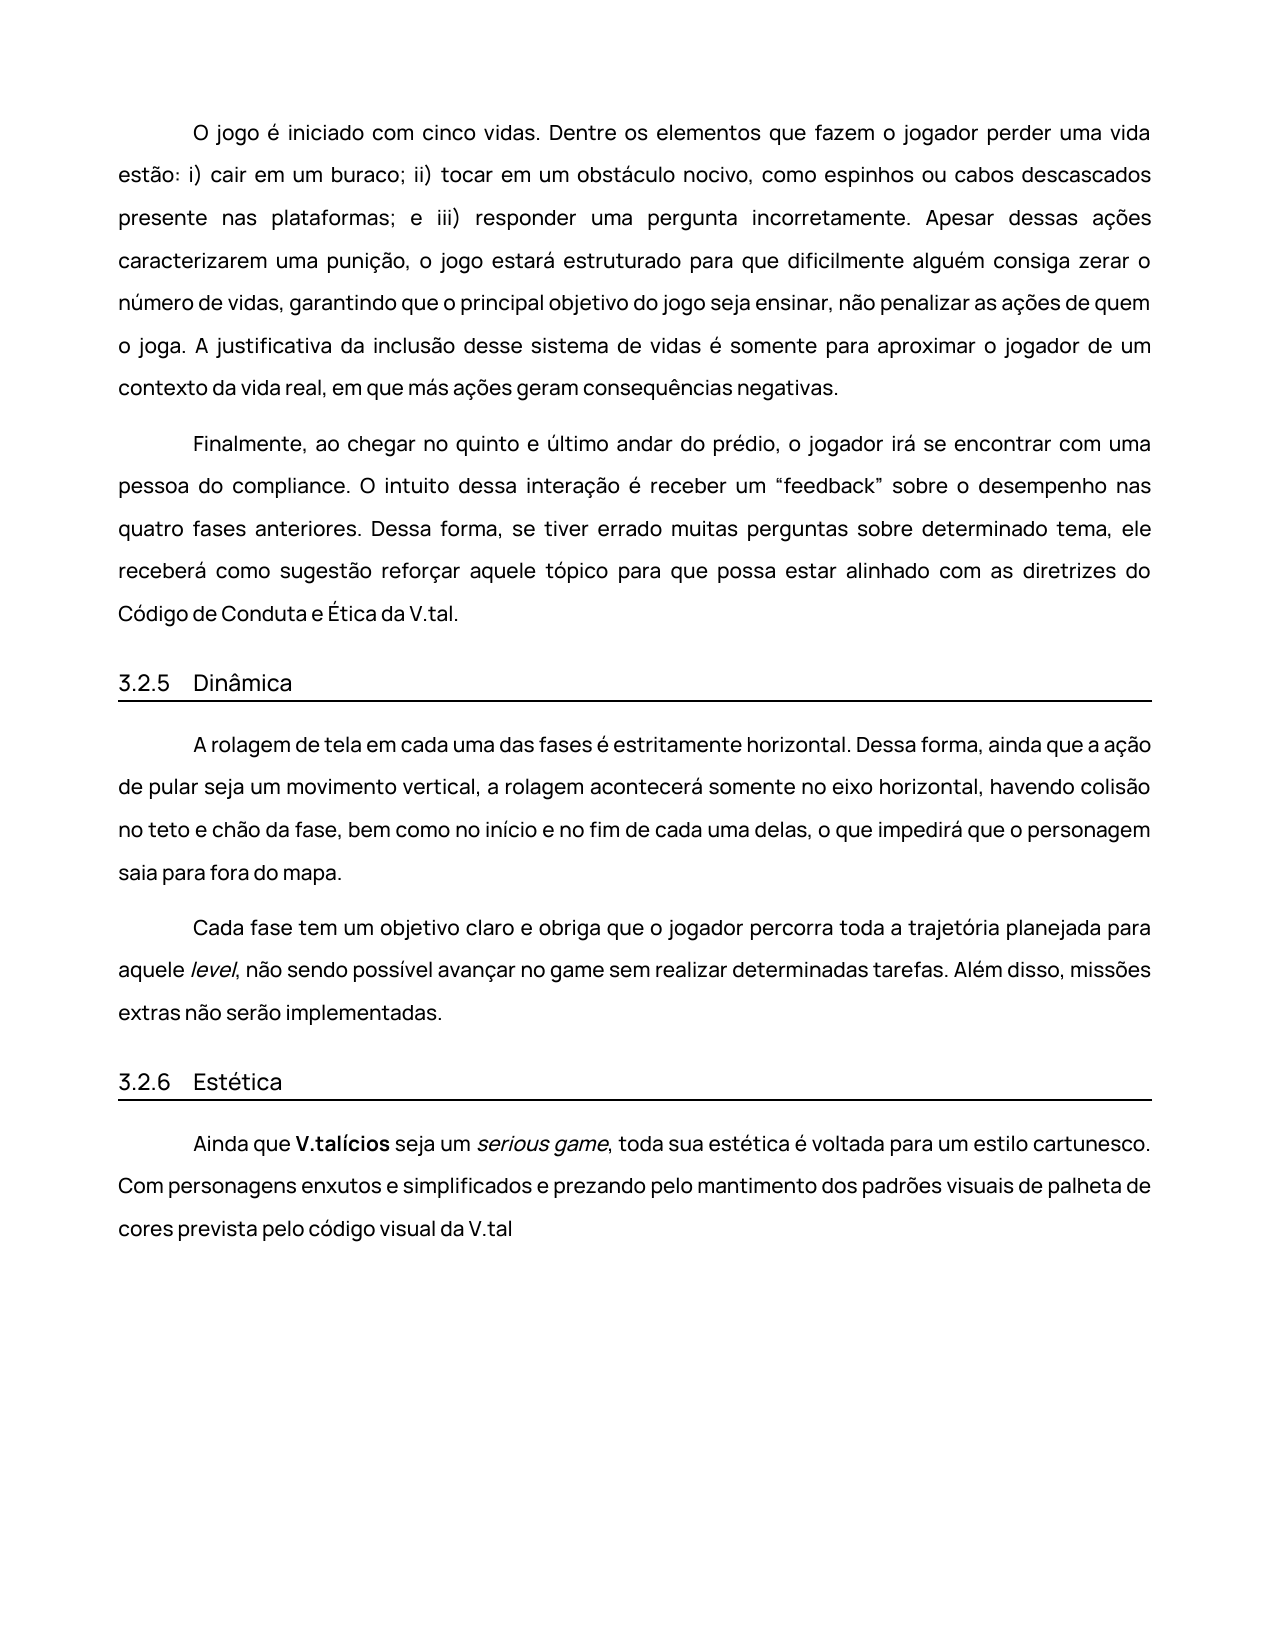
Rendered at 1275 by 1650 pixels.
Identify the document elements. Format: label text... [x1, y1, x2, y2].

text Finalmente, ao chegar no quinto e último andar do prédio, o jogador irá se encontrar com uma pessoa do compliance. O intuito dessa interação é receber um “feedback” sobre o desempenho nas quatro fases anteriores. Dessa forma, se tiver errado muitas perguntas sobre determinado tema, ele receberá como sugestão reforçar aquele tópico para que possa estar alinhado com as diretrizes do Código de Conduta e Ética da V.tal. [118, 429, 1152, 628]
text O jogo é iniciado com cinco vidas. Dentre os elementos que fazem o jogador perder uma vida estão: i) cair em um buraco; ii) tocar em um obstáculo nocivo, como espinhos ou cabos descascados presente nas plataformas; e iii) responder uma pergunta incorretamente. Apesar dessas ações caracterizarem uma punição, o jogo estará estruturado para que dificilmente alguém consiga zerar o número de vidas, garantindo que o principal objetivo do jogo seja ensinar, não penalizar as ações de quem o joga. A justificativa da inclusão desse sistema de vidas é somente para aproximar o jogador de um contexto da vida real, em que más ações geram consequências negativas. [118, 118, 1152, 402]
list Dinâmica [118, 667, 1152, 700]
text Ainda que V.talícios seja um serious game, toda sua estética é voltada para um estilo cartunesco. Com personagens enxutos e simplificados e prezando pelo mantimento dos padrões visuais de palheta de cores prevista pelo código visual da V.tal [118, 1129, 1152, 1242]
text Cada fase tem um objetivo claro e obriga que o jogador percorra toda a trajetória planejada para aquele level, não sendo possível avançar no game sem realizar determinadas tarefas. Além disso, missões extras não serão implementadas. [118, 913, 1152, 1026]
list Estética [118, 1066, 1152, 1099]
text A rolagem de tela em cada uma das fases é estritamente horizontal. Dessa forma, ainda que a ação de pular seja um movimento vertical, a rolagem acontecerá somente no eixo horizontal, havendo colisão no teto e chão da fase, bem como no início e no fim de cada uma delas, o que impedirá que o personagem saia para fora do mapa. [118, 730, 1152, 886]
